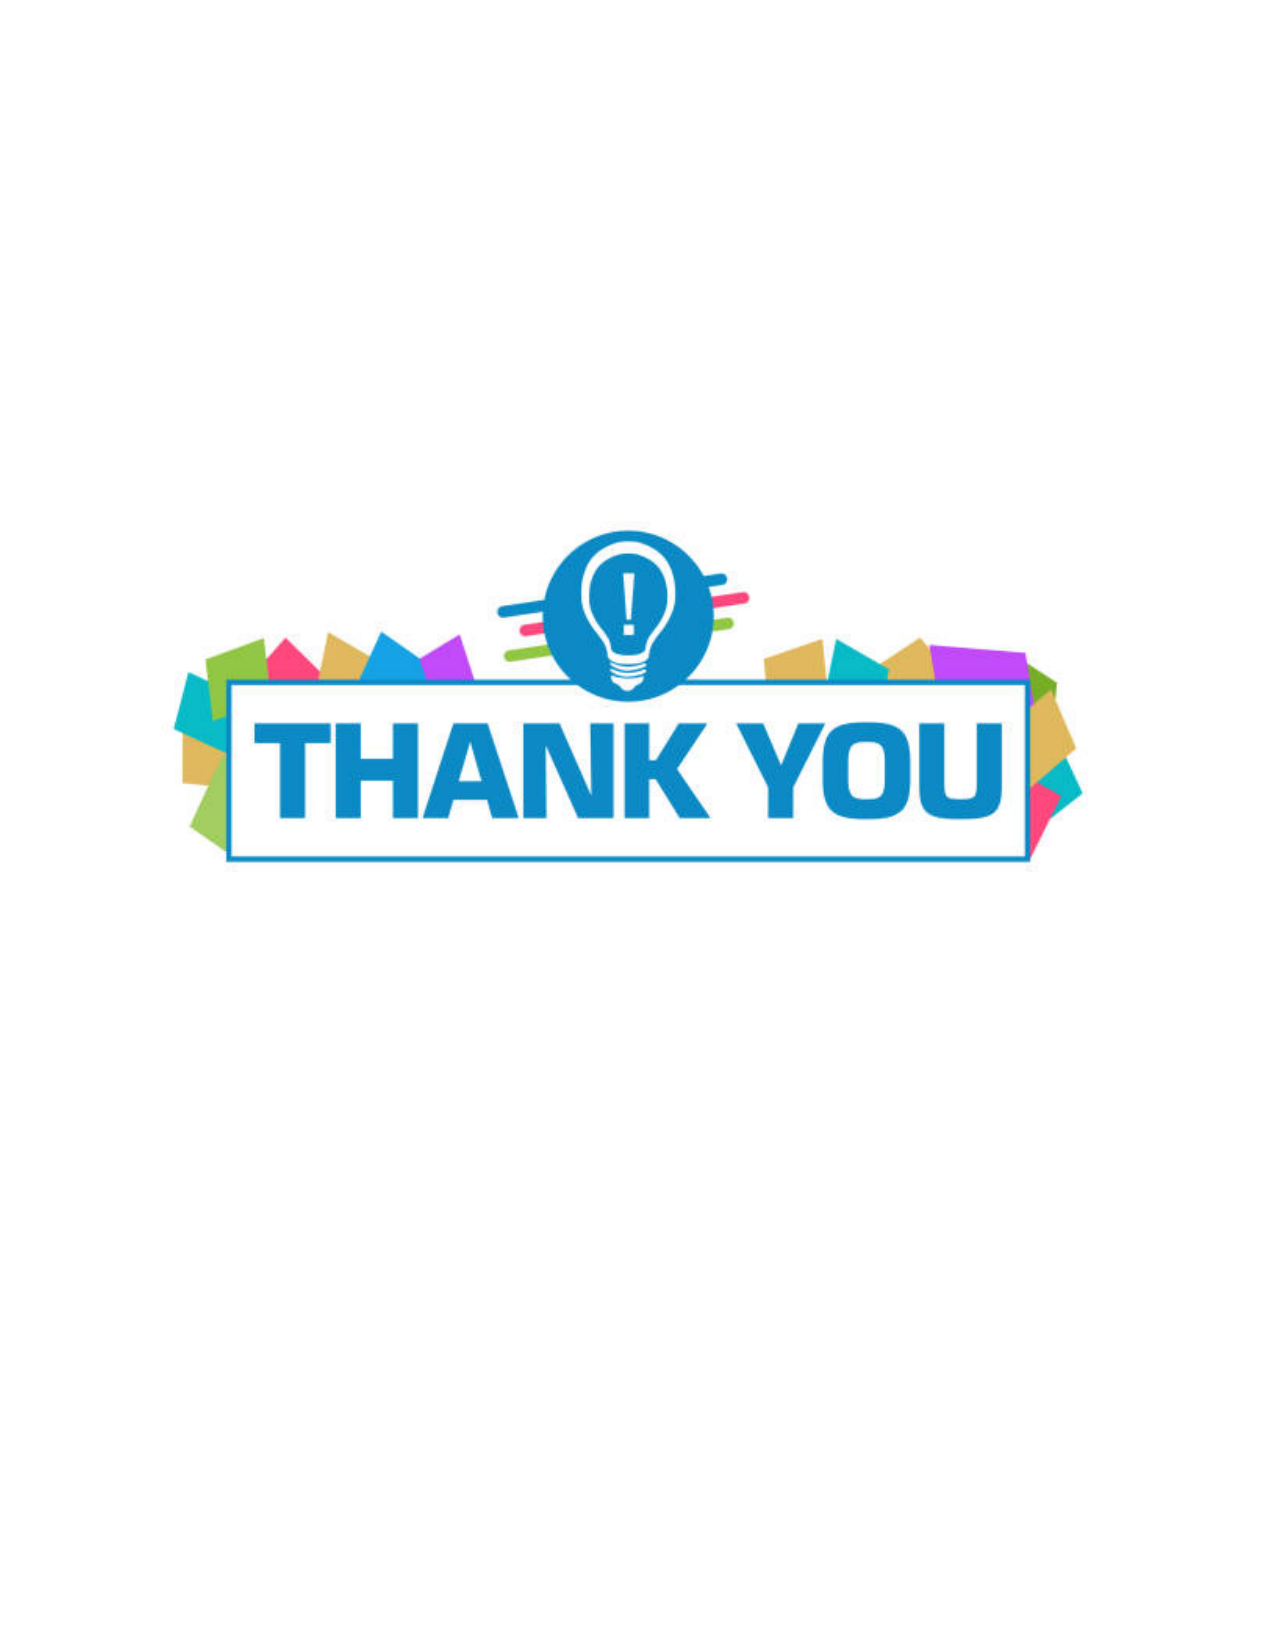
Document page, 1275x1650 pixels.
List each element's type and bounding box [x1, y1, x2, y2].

picture [150, 521, 1107, 872]
